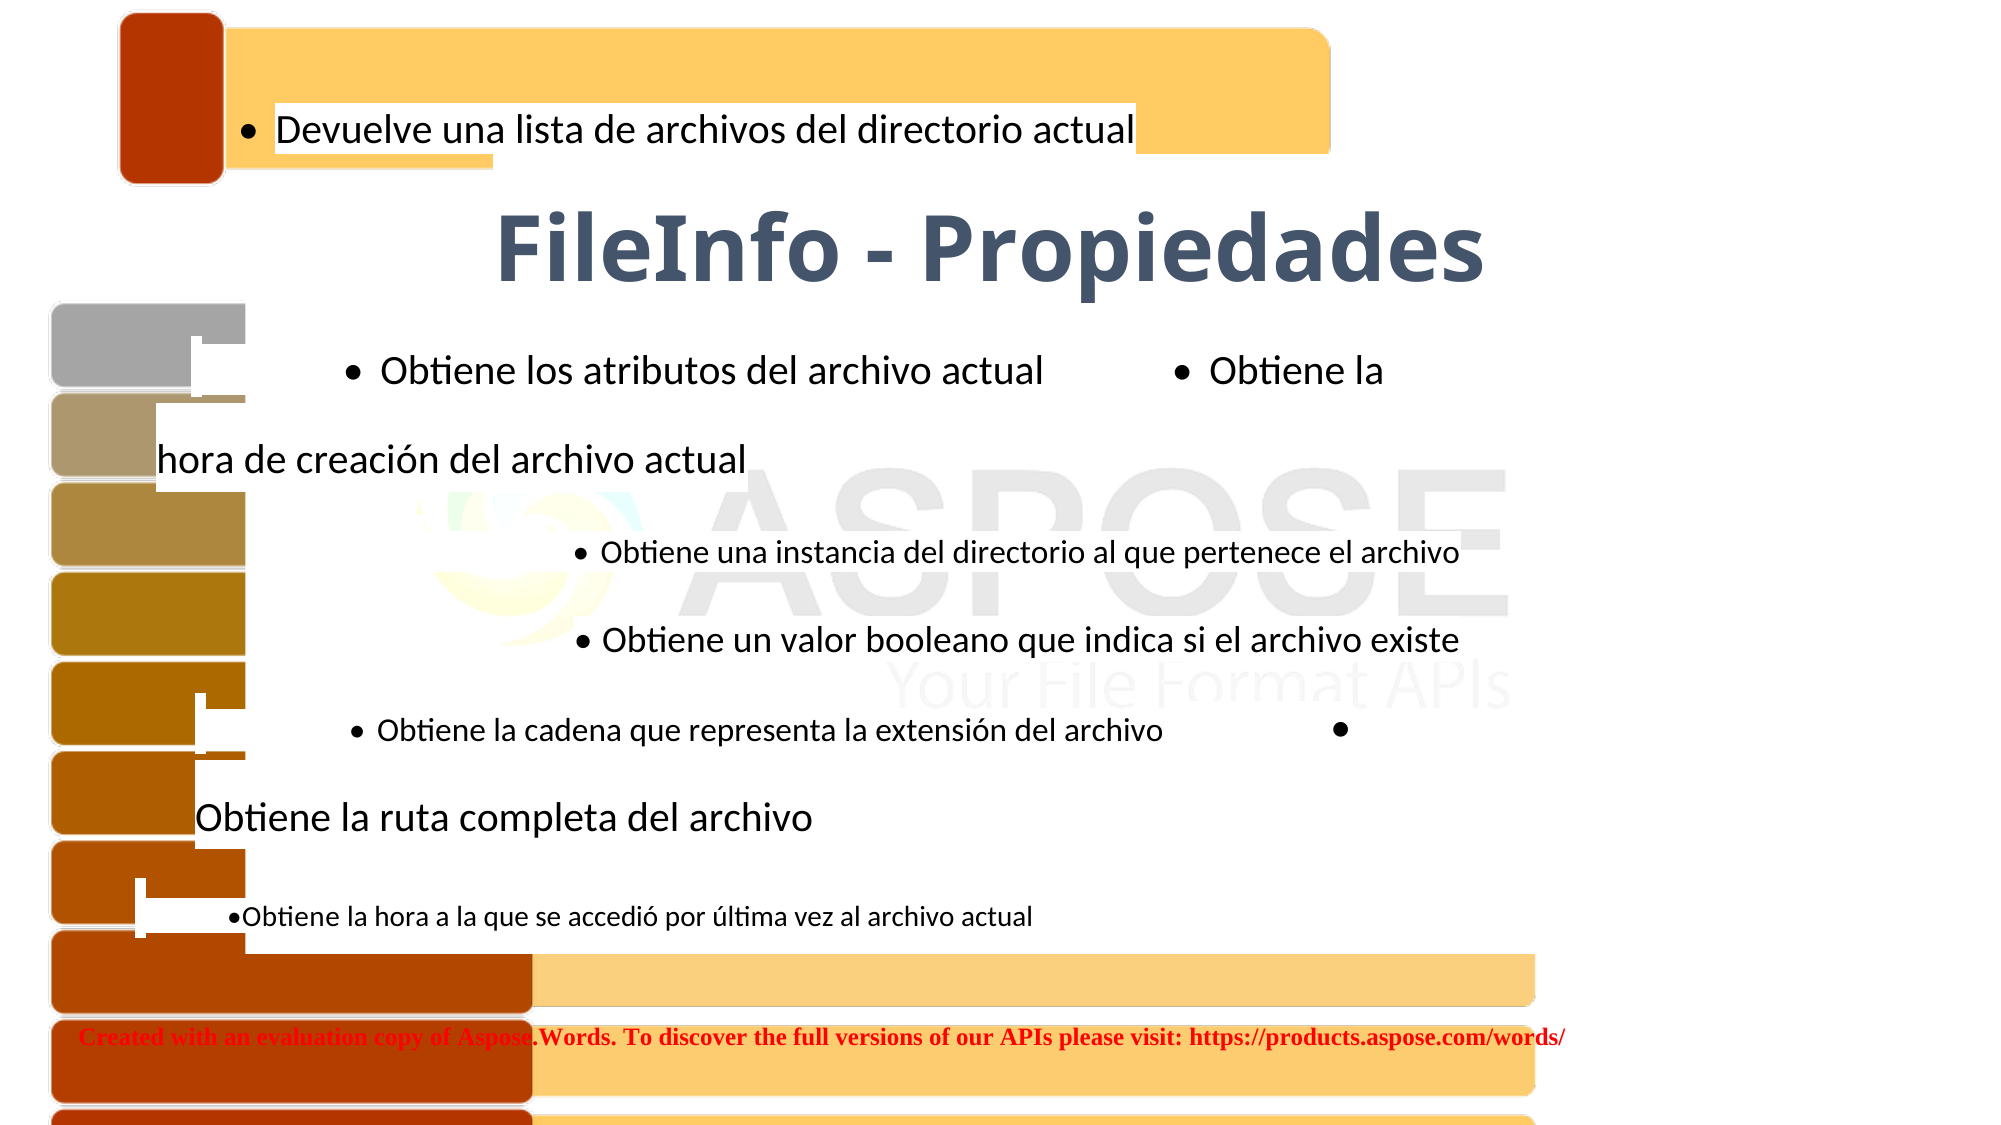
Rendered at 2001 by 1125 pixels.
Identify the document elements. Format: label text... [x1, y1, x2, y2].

text • Obtiene los atributos del archivo actual • Obtiene la hora de creación del archivo actual [156, 313, 1388, 492]
list Devuelve una lista de archivos del directorio actual [238, 102, 1871, 153]
text FileInfo - Propiedades [1136, 153, 1871, 313]
text • Obtiene una instancia del directorio al que pertenece el archivo • Obtiene un valor booleano que indica si el archivo existe [199, 492, 1461, 670]
text • Obtiene la cadena que representa la extensión del archivo • Obtiene la ruta completa del archivo [195, 670, 1387, 849]
text •Obtiene la hora a la que se accedió por última vez al archivo actual [135, 877, 1871, 938]
picture [47, 299, 1540, 1125]
picture [116, 7, 1332, 190]
